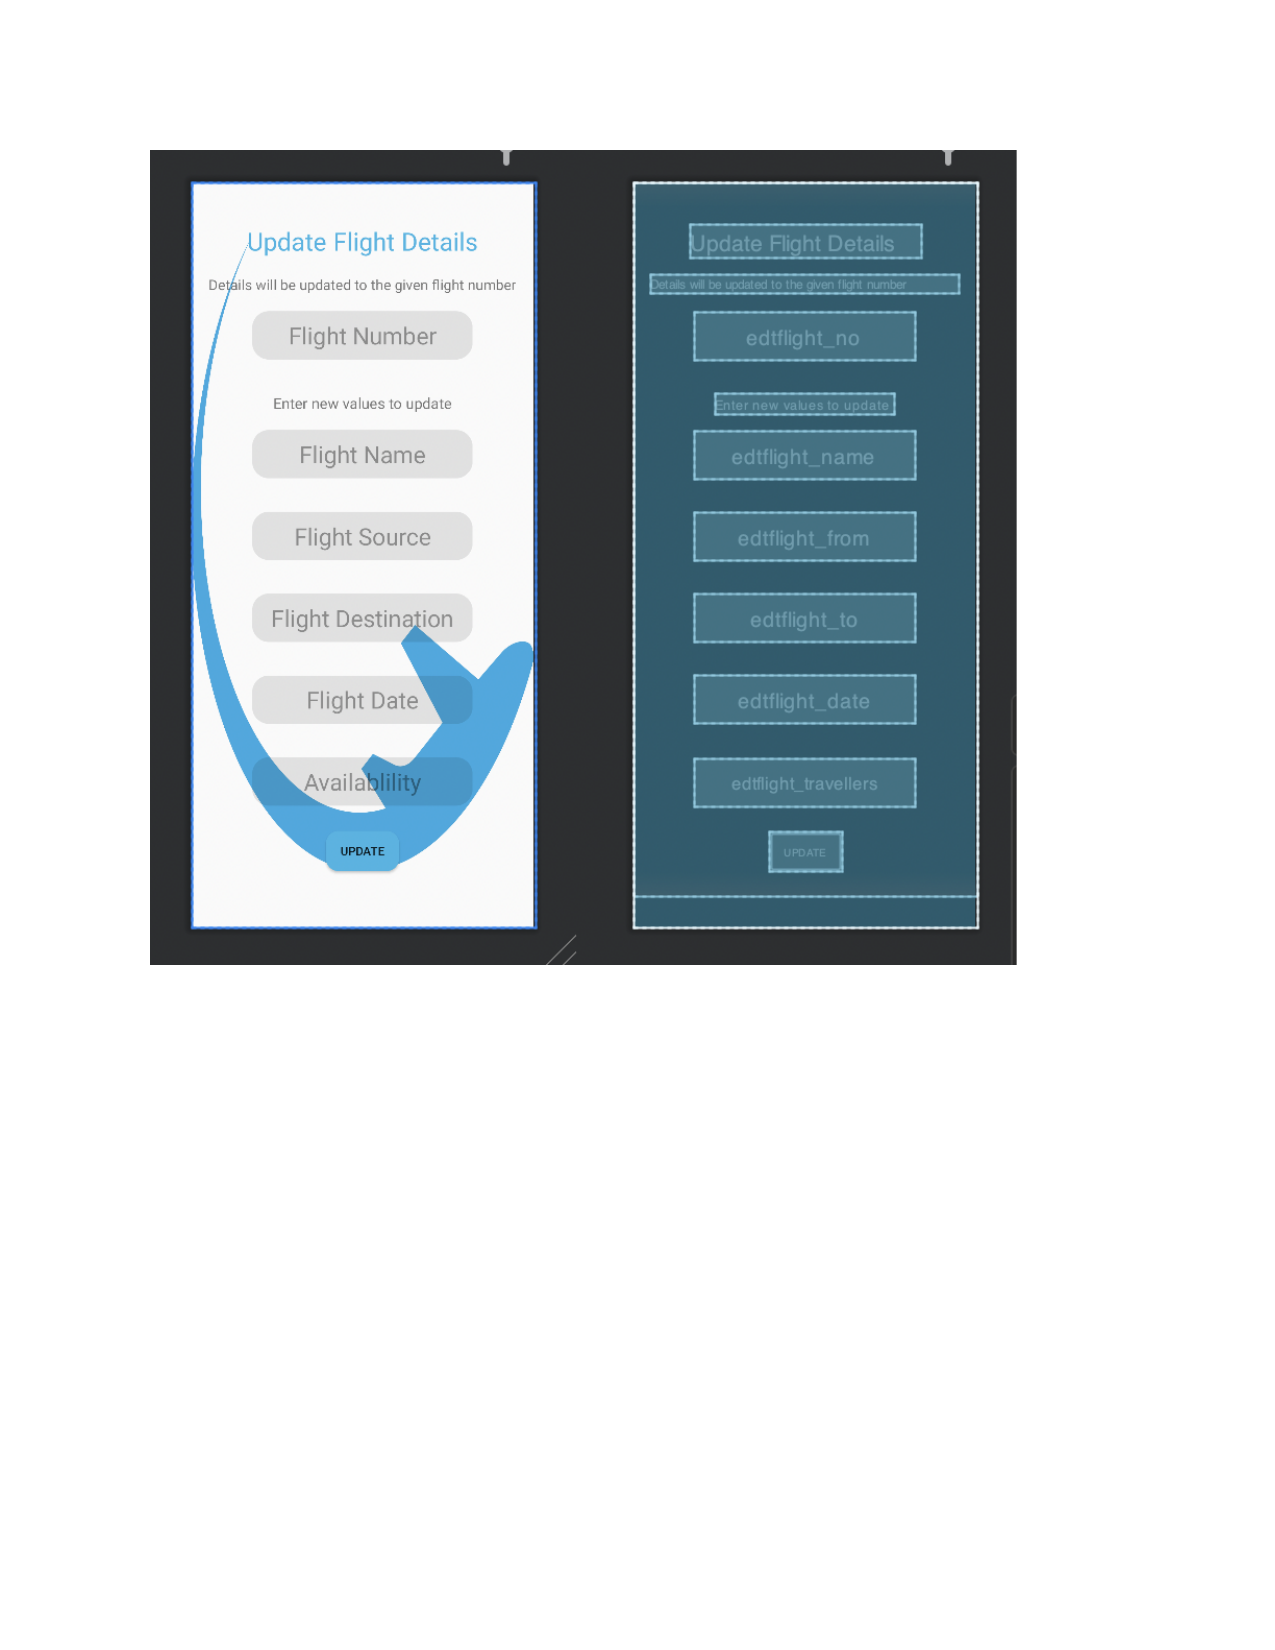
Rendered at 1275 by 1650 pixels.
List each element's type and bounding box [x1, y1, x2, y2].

picture [150, 150, 1017, 965]
